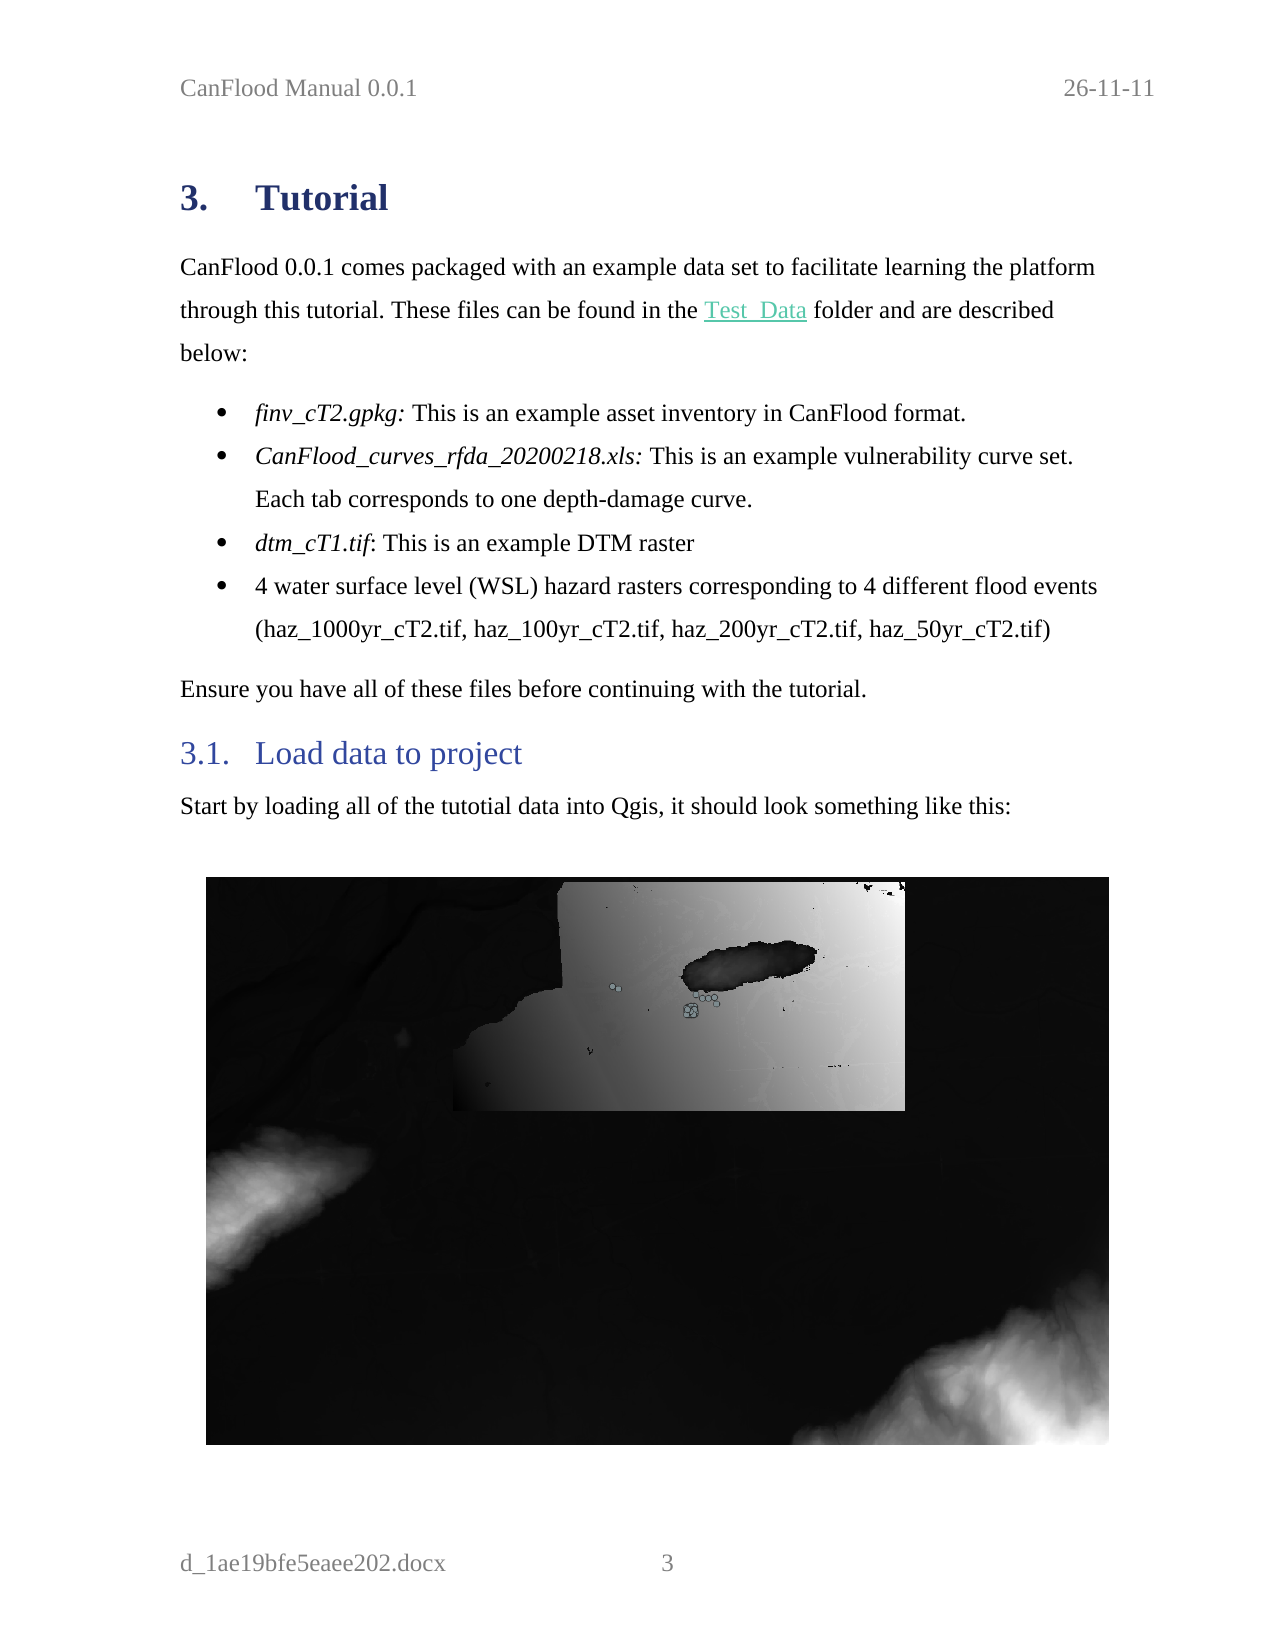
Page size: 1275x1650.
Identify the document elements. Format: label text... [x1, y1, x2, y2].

list dtm_cT1.tif: This is an example DTM raster [217, 528, 1125, 556]
list CanFlood_curves_rfda_20200218.xls: This is an example vulnerability curve set. Each tab corresponds to one depth-damage curve. [217, 441, 1125, 513]
subtitle Tutorial [180, 175, 1125, 218]
list 4 water surface level (WSL) hazard rasters corresponding to 4 different flood events (haz_1000yr_cT2.tif, haz_100yr_cT2.tif, haz_200yr_cT2.tif, haz_50yr_cT2.tif) [217, 571, 1125, 643]
text CanFlood 0.0.1 comes packaged with an example data set to facilitate learning the platform through this tutorial. These files can be found in the Test_Data folder and are described below: [180, 252, 1125, 367]
text Start by loading all of the tutotial data into Qgis, it should look something like this: [180, 791, 1125, 820]
subtitle Load data to project [180, 733, 1125, 772]
text Ensure you have all of these files before continuing with the tutorial. [180, 674, 1125, 702]
picture [180, 850, 1125, 1496]
list finv_cT2.gpkg: This is an example asset inventory in CanFlood format. [217, 398, 1125, 427]
